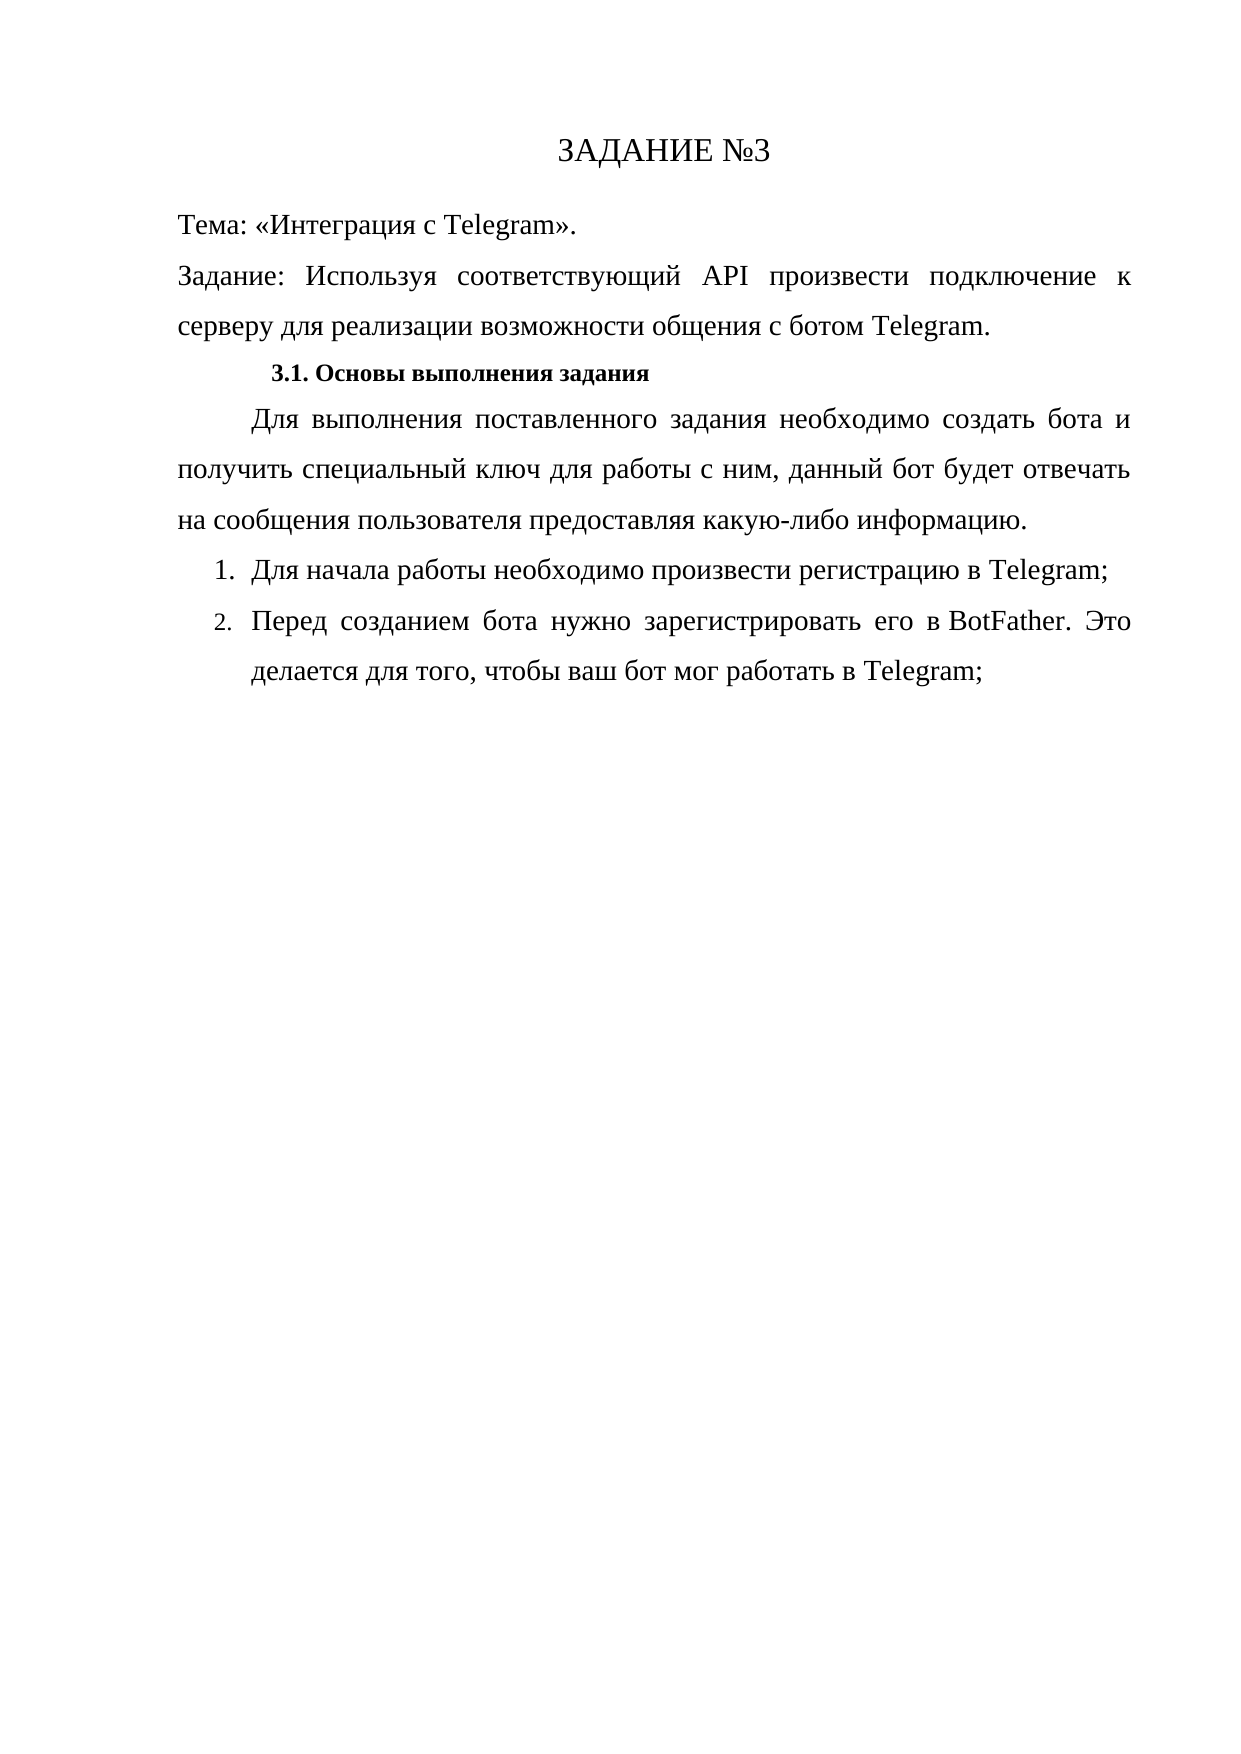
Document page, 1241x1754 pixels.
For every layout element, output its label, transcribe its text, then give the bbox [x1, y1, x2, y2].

text Тема: «Интеграция с Telegram». [177, 207, 1132, 241]
list Перед созданием бота нужно зарегистрировать его в BotFather. Это делается для того, чтобы ваш бот мог работать в Telegram; [213, 603, 1132, 686]
subtitle ЗАДАНИЕ №3 [196, 131, 1132, 169]
subtitle 3.1. Основы выполнения задания [196, 358, 1131, 387]
list Для начала работы необходимо произвести регистрацию в Telegram; [213, 552, 1132, 586]
text Задание: Используя соответствующий API произвести подключение к серверу для реализации возможности общения с ботом Telegram. [177, 258, 1132, 341]
text Для выполнения поставленного задания необходимо создать бота и получить специальный ключ для работы с ним, данный бот будет отвечать на сообщения пользователя предоставляя какую-либо информацию. [177, 401, 1132, 536]
